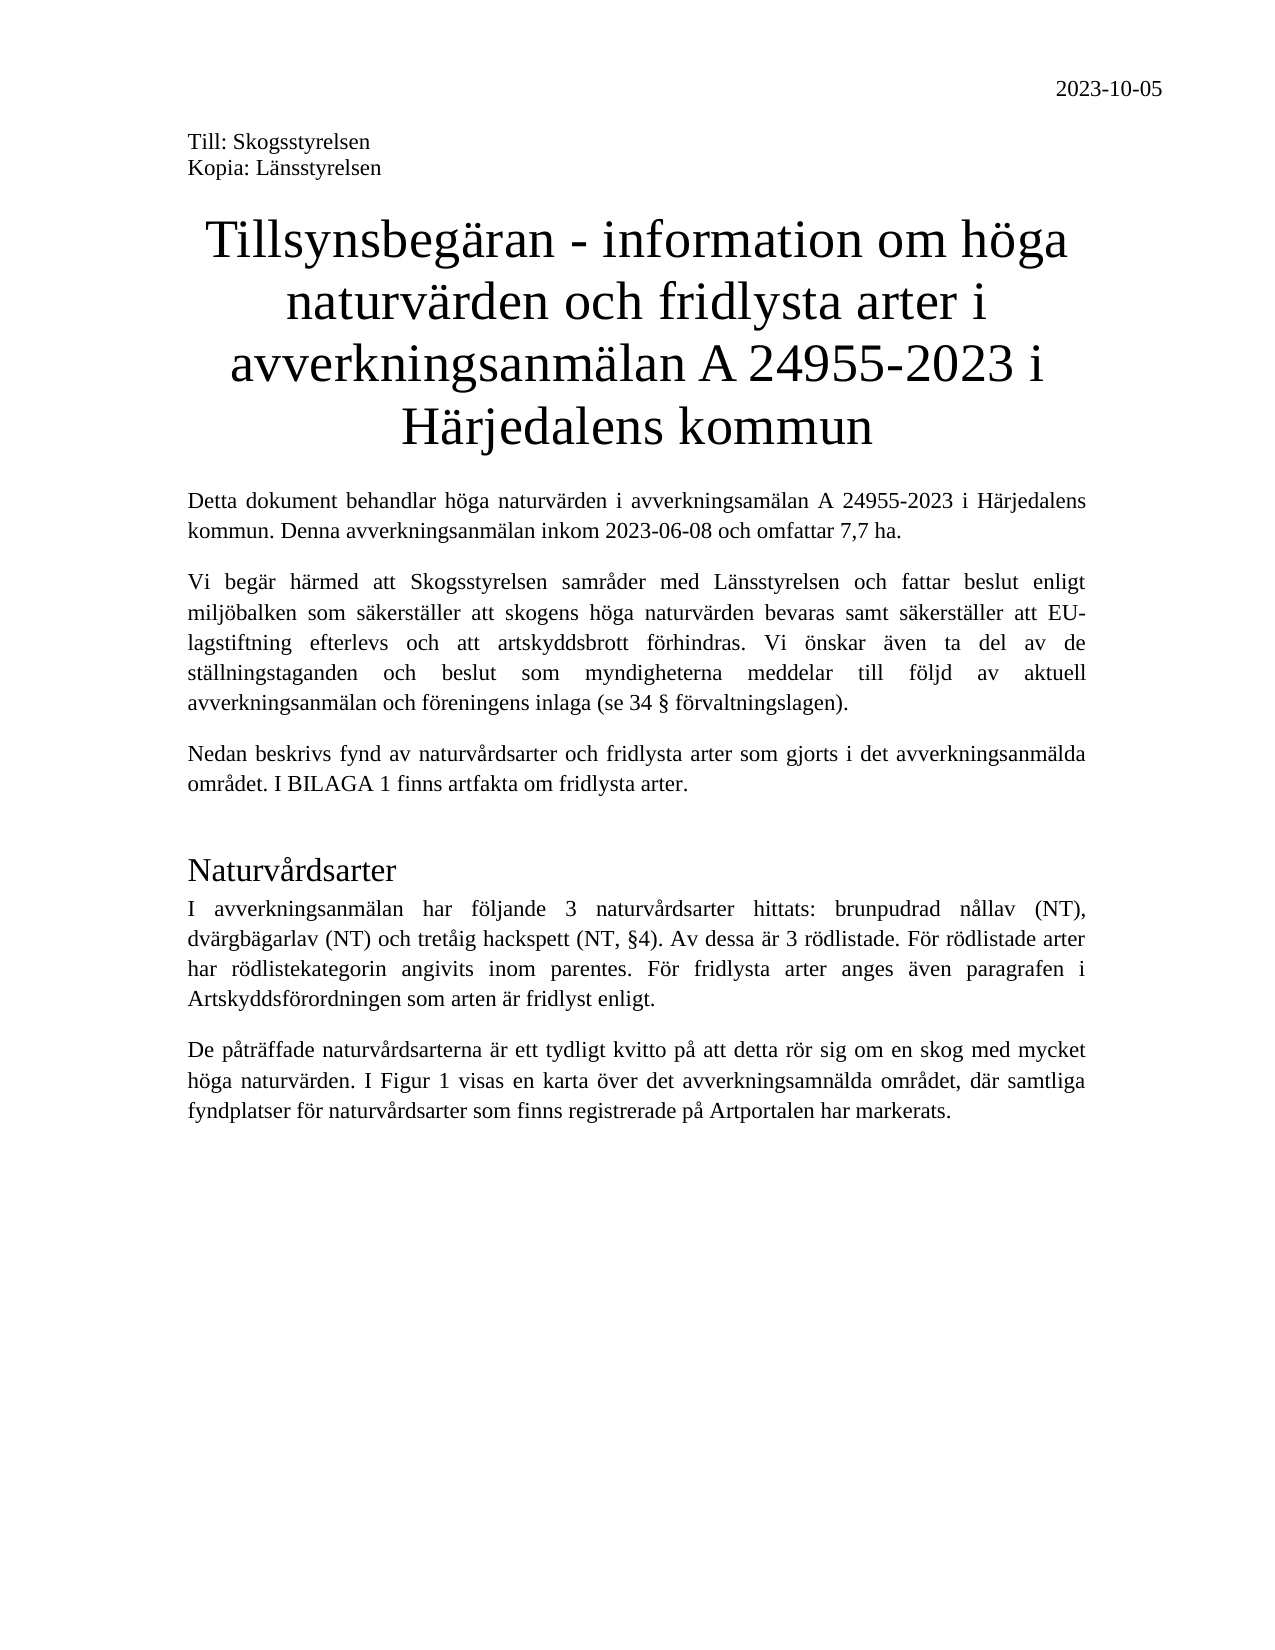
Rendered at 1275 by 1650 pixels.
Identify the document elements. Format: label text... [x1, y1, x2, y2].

text De påträffade naturvårdsarterna är ett tydligt kvitto på att detta rör sig om en skog med mycket höga naturvärden. I Figur 1 visas en karta över det avverkningsamnälda området, där samtliga fyndplatser för naturvårdsarter som finns registrerade på Artportalen har markerats. [187, 1036, 1087, 1123]
title Tillsynsbegäran - information om höga naturvärden och fridlysta arter i avverkningsanmälan A 24955-2023 i Härjedalens kommun [187, 207, 1087, 456]
text I avverkningsanmälan har följande 3 naturvårdsarter hittats: brunpudrad nållav (NT), dvärgbägarlav (NT) och tretåig hackspett (NT, §4). Av dessa är 3 rödlistade. För rödlistade arter har rödlistekategorin angivits inom parentes. För fridlysta arter anges även paragrafen i Artskyddsförordningen som arten är fridlyst enligt. [187, 895, 1087, 1012]
text Nedan beskrivs fynd av naturvårdsarter och fridlysta arter som gjorts i det avverkningsanmälda området. I BILAGA 1 finns artfakta om fridlysta arter. [187, 740, 1087, 797]
subtitle Naturvårdsarter [187, 851, 1087, 889]
text Vi begär härmed att Skogsstyrelsen samråder med Länsstyrelsen och fattar beslut enligt miljöbalken som säkerställer att skogens höga naturvärden bevaras samt säkerställer att EU-lagstiftning efterlevs och att artskyddsbrott förhindras. Vi önskar även ta del av de ställningstaganden och beslut som myndigheterna meddelar till följd av aktuell avverkningsanmälan och föreningens inlaga (se 34 § förvaltningslagen). [187, 568, 1087, 716]
text Detta dokument behandlar höga naturvärden i avverkningsamälan A 24955-2023 i Härjedalens kommun. Denna avverkningsanmälan inkom 2023-06-08 och omfattar 7,7 ha. [187, 487, 1087, 544]
